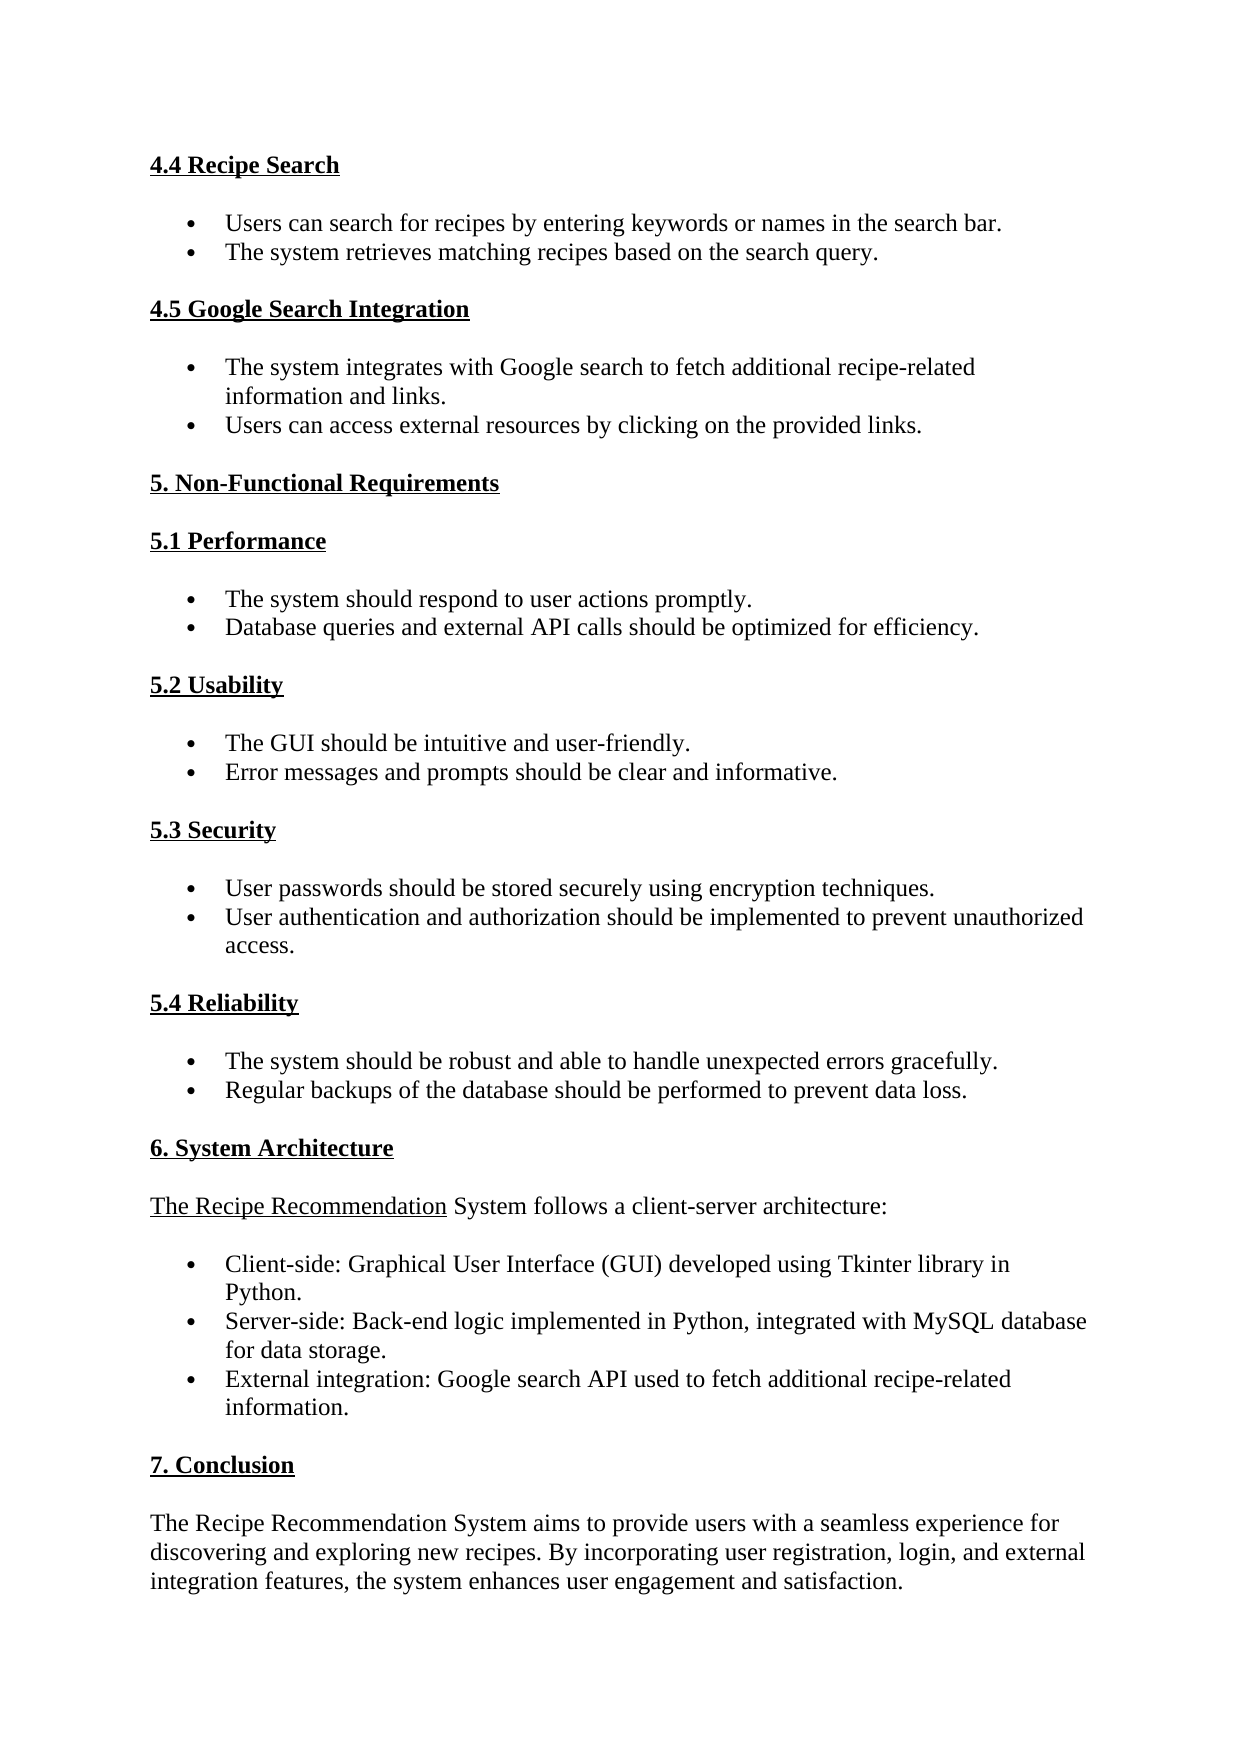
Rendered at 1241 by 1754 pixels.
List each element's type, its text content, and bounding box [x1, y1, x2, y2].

list Users can search for recipes by entering keywords or names in the search bar. [187, 208, 1090, 237]
list Error messages and prompts should be clear and informative. [187, 757, 1090, 786]
text 4.4 Recipe Search [150, 150, 1090, 179]
text 5.3 Security [150, 815, 1090, 844]
list User passwords should be stored securely using encryption techniques. [187, 873, 1090, 902]
text The Recipe Recommendation System aims to provide users with a seamless experience for discovering and exploring new recipes. By incorporating user registration, login, and external integration features, the system enhances user engagement and satisfaction. [150, 1508, 1090, 1594]
text 6. System Architecture [150, 1133, 1090, 1162]
list User authentication and authorization should be implemented to prevent unauthorized access. [187, 902, 1090, 959]
text The Recipe Recommendation System follows a client-server architecture: [150, 1191, 1090, 1219]
list The system integrates with Google search to fetch additional recipe-related information and links. [187, 352, 1090, 410]
text 5. Non-Functional Requirements [150, 468, 1090, 497]
text 4.5 Google Search Integration [150, 294, 1090, 323]
list Regular backups of the database should be performed to prevent data loss. [187, 1075, 1090, 1104]
list Server-side: Back-end logic implemented in Python, integrated with MySQL database for data storage. [187, 1306, 1090, 1364]
list The system retrieves matching recipes based on the search query. [187, 237, 1090, 265]
text 5.1 Performance [150, 526, 1090, 554]
list External integration: Google search API used to fetch additional recipe-related information. [187, 1364, 1090, 1421]
text 7. Conclusion [150, 1450, 1090, 1479]
text 5.2 Usability [150, 670, 1090, 699]
list The system should be robust and able to handle unexpected errors gracefully. [187, 1046, 1090, 1075]
list Users can access external resources by clicking on the provided links. [187, 410, 1090, 439]
list Database queries and external API calls should be optimized for efficiency. [187, 612, 1090, 641]
list The GUI should be intuitive and user-friendly. [187, 728, 1090, 757]
list Client-side: Graphical User Interface (GUI) developed using Tkinter library in Python. [187, 1249, 1090, 1306]
list The system should respond to user actions promptly. [187, 584, 1090, 612]
text 5.4 Reliability [150, 988, 1090, 1017]
